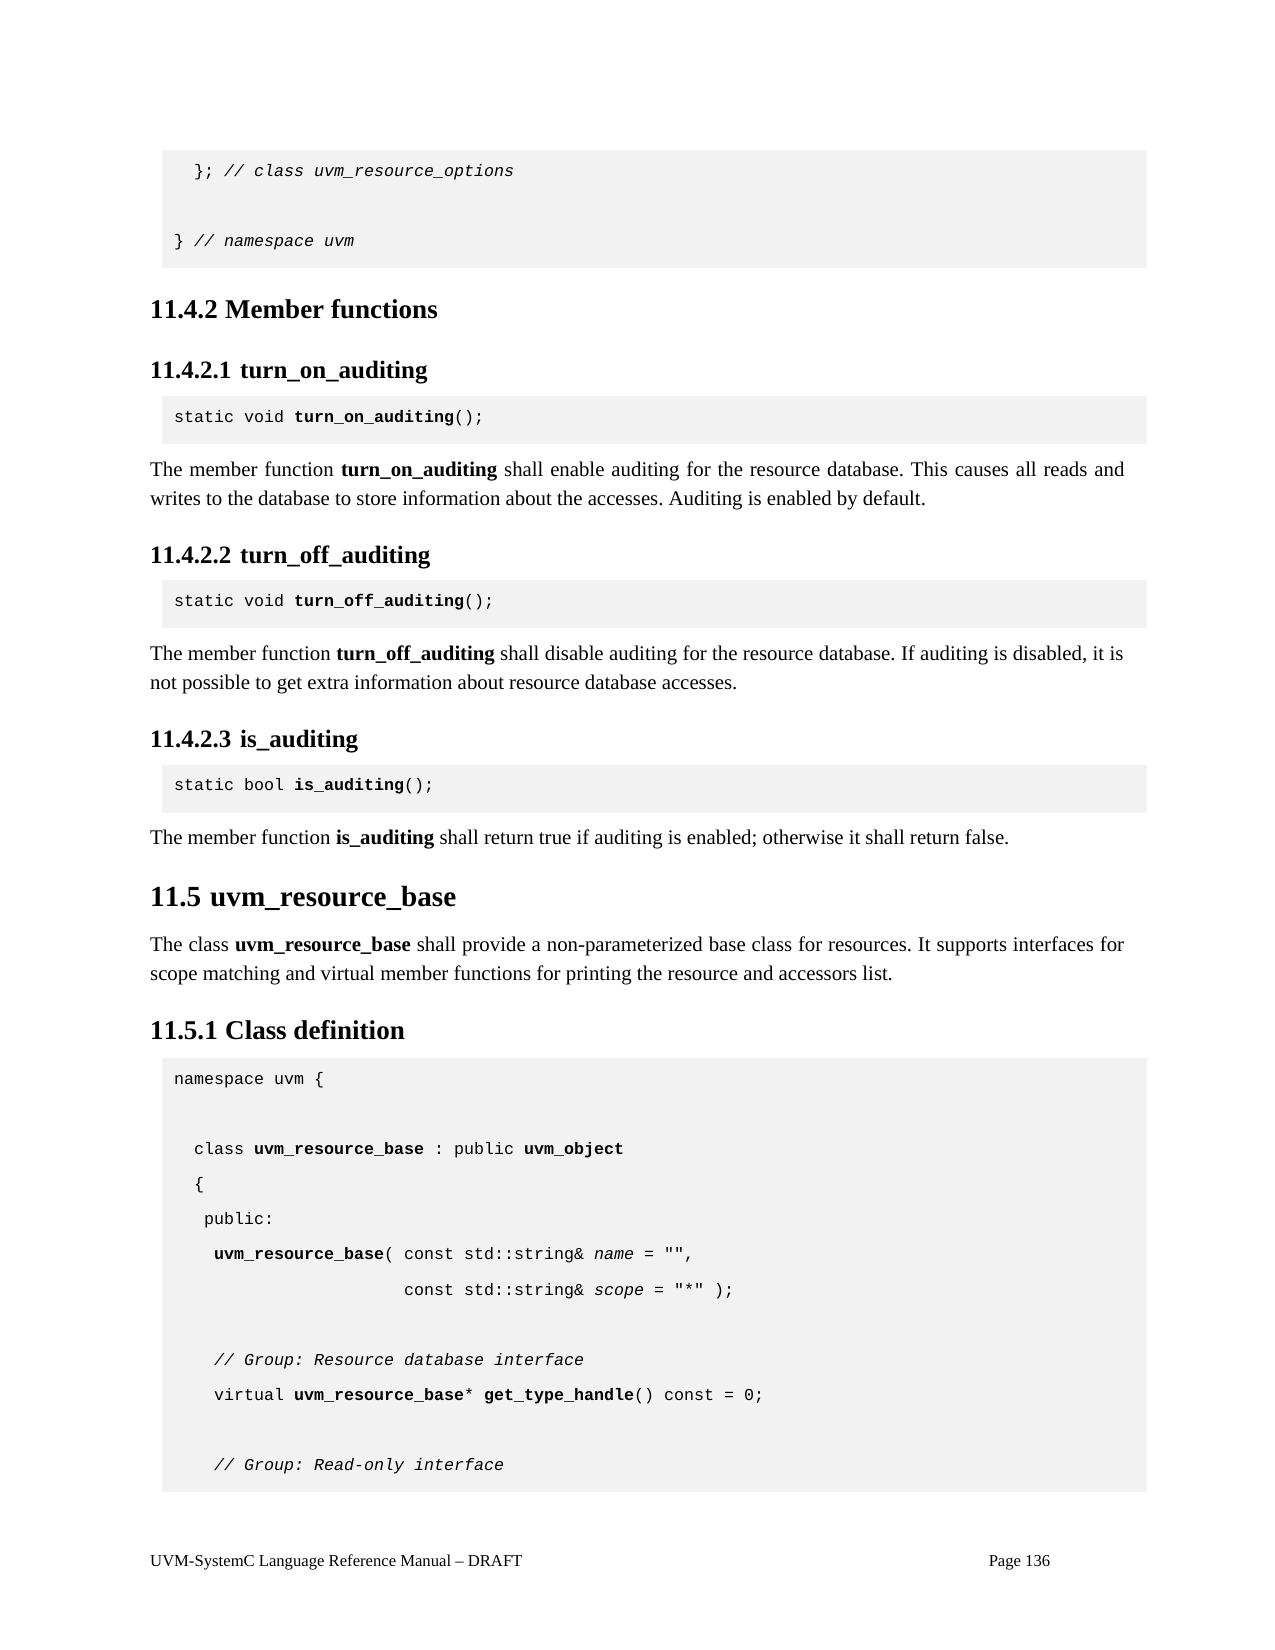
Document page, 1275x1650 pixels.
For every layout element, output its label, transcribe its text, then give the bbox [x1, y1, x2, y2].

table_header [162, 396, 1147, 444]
subtitle uvm_resource_base [150, 879, 1125, 912]
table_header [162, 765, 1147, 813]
subtitle is_auditing [150, 724, 1125, 752]
text The member function is_auditing shall return true if auditing is enabled; otherwise it shall return false. [150, 825, 1125, 849]
subtitle Class definition [150, 1014, 1125, 1046]
subtitle Member functions [150, 293, 1125, 324]
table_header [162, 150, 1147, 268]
subtitle turn_on_auditing [150, 356, 1125, 384]
text The member function turn_on_auditing shall enable auditing for the resource database. This causes all reads and writes to the database to store information about the accesses. Auditing is enabled by default. [150, 457, 1125, 510]
text The class uvm_resource_base shall provide a non-parameterized base class for resources. It supports interfaces for scope matching and virtual member functions for printing the resource and accessors list. [150, 932, 1125, 984]
subtitle turn_off_auditing [150, 540, 1125, 568]
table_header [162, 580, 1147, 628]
text The member function turn_off_auditing shall disable auditing for the resource database. If auditing is disabled, it is not possible to get extra information about resource database accesses. [150, 641, 1125, 694]
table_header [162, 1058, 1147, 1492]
